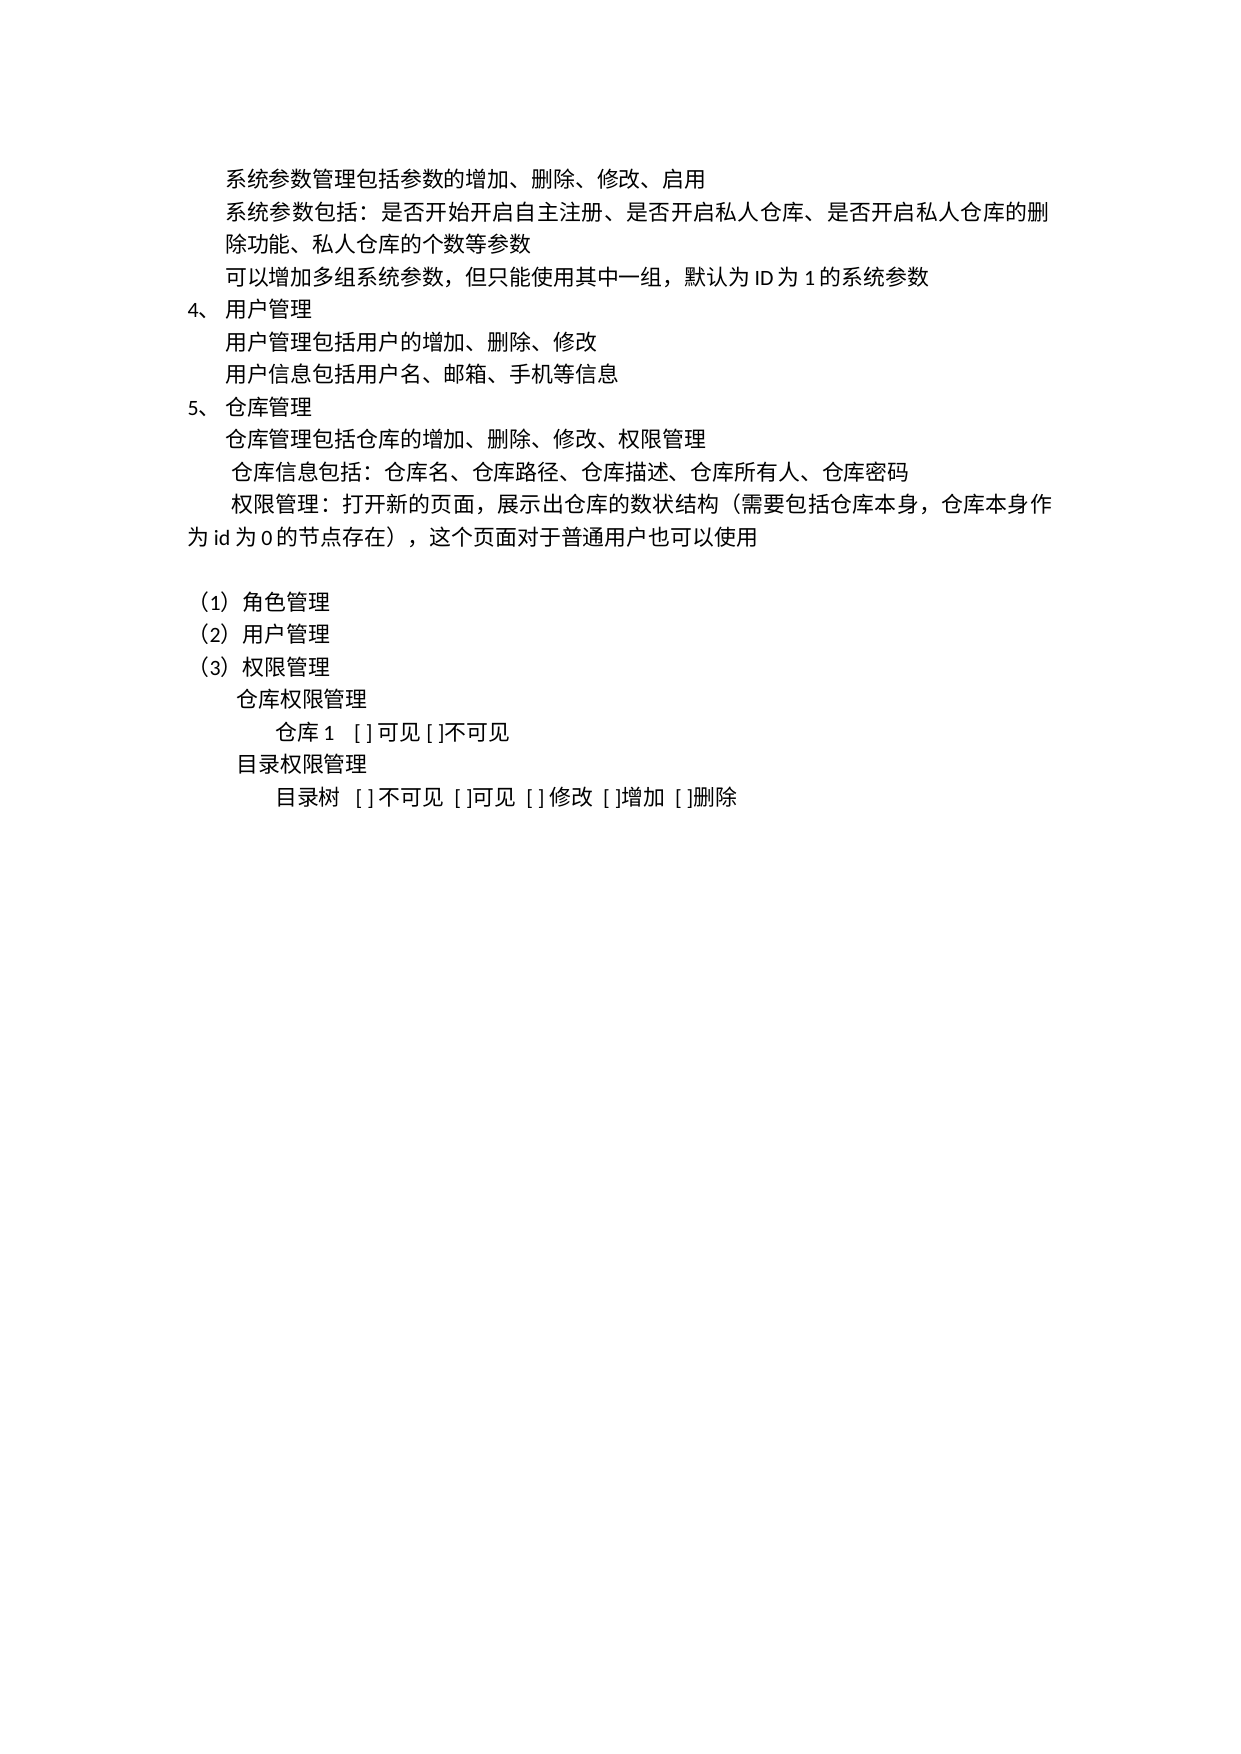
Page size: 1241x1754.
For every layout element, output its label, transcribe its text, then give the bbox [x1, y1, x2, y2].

text （3）权限管理 [187, 649, 1053, 682]
text 仓库信息包括：仓库名、仓库路径、仓库描述、仓库所有人、仓库密码 [187, 454, 1053, 487]
text （2）用户管理 [187, 617, 1053, 649]
list 用户信息包括用户名、邮箱、手机等信息 [225, 357, 1053, 389]
list 仓库管理 [187, 389, 1053, 422]
text 目录权限管理 [187, 747, 1053, 779]
list 用户管理包括用户的增加、删除、修改 [225, 324, 1053, 357]
text 目录树 [ ] 不可见 [ ]可见 [ ] 修改 [ ]增加 [ ]删除 [187, 779, 1053, 812]
text 仓库权限管理 [187, 682, 1053, 714]
text 权限管理：打开新的页面，展示出仓库的数状结构（需要包括仓库本身，仓库本身作为id为0的节点存在），这个页面对于普通用户也可以使用 [187, 487, 1053, 552]
list 可以增加多组系统参数，但只能使用其中一组，默认为ID为1的系统参数 [225, 259, 1053, 292]
text （1）角色管理 [187, 584, 1053, 617]
list 系统参数包括：是否开始开启自主注册、是否开启私人仓库、是否开启私人仓库的删除功能、私人仓库的个数等参数 [225, 194, 1053, 259]
list 系统参数管理包括参数的增加、删除、修改、启用 [225, 162, 1053, 194]
list 仓库管理包括仓库的增加、删除、修改、权限管理 [225, 422, 1053, 454]
text 仓库1 [ ] 可见 [ ]不可见 [187, 714, 1053, 747]
list 用户管理 [187, 292, 1053, 324]
